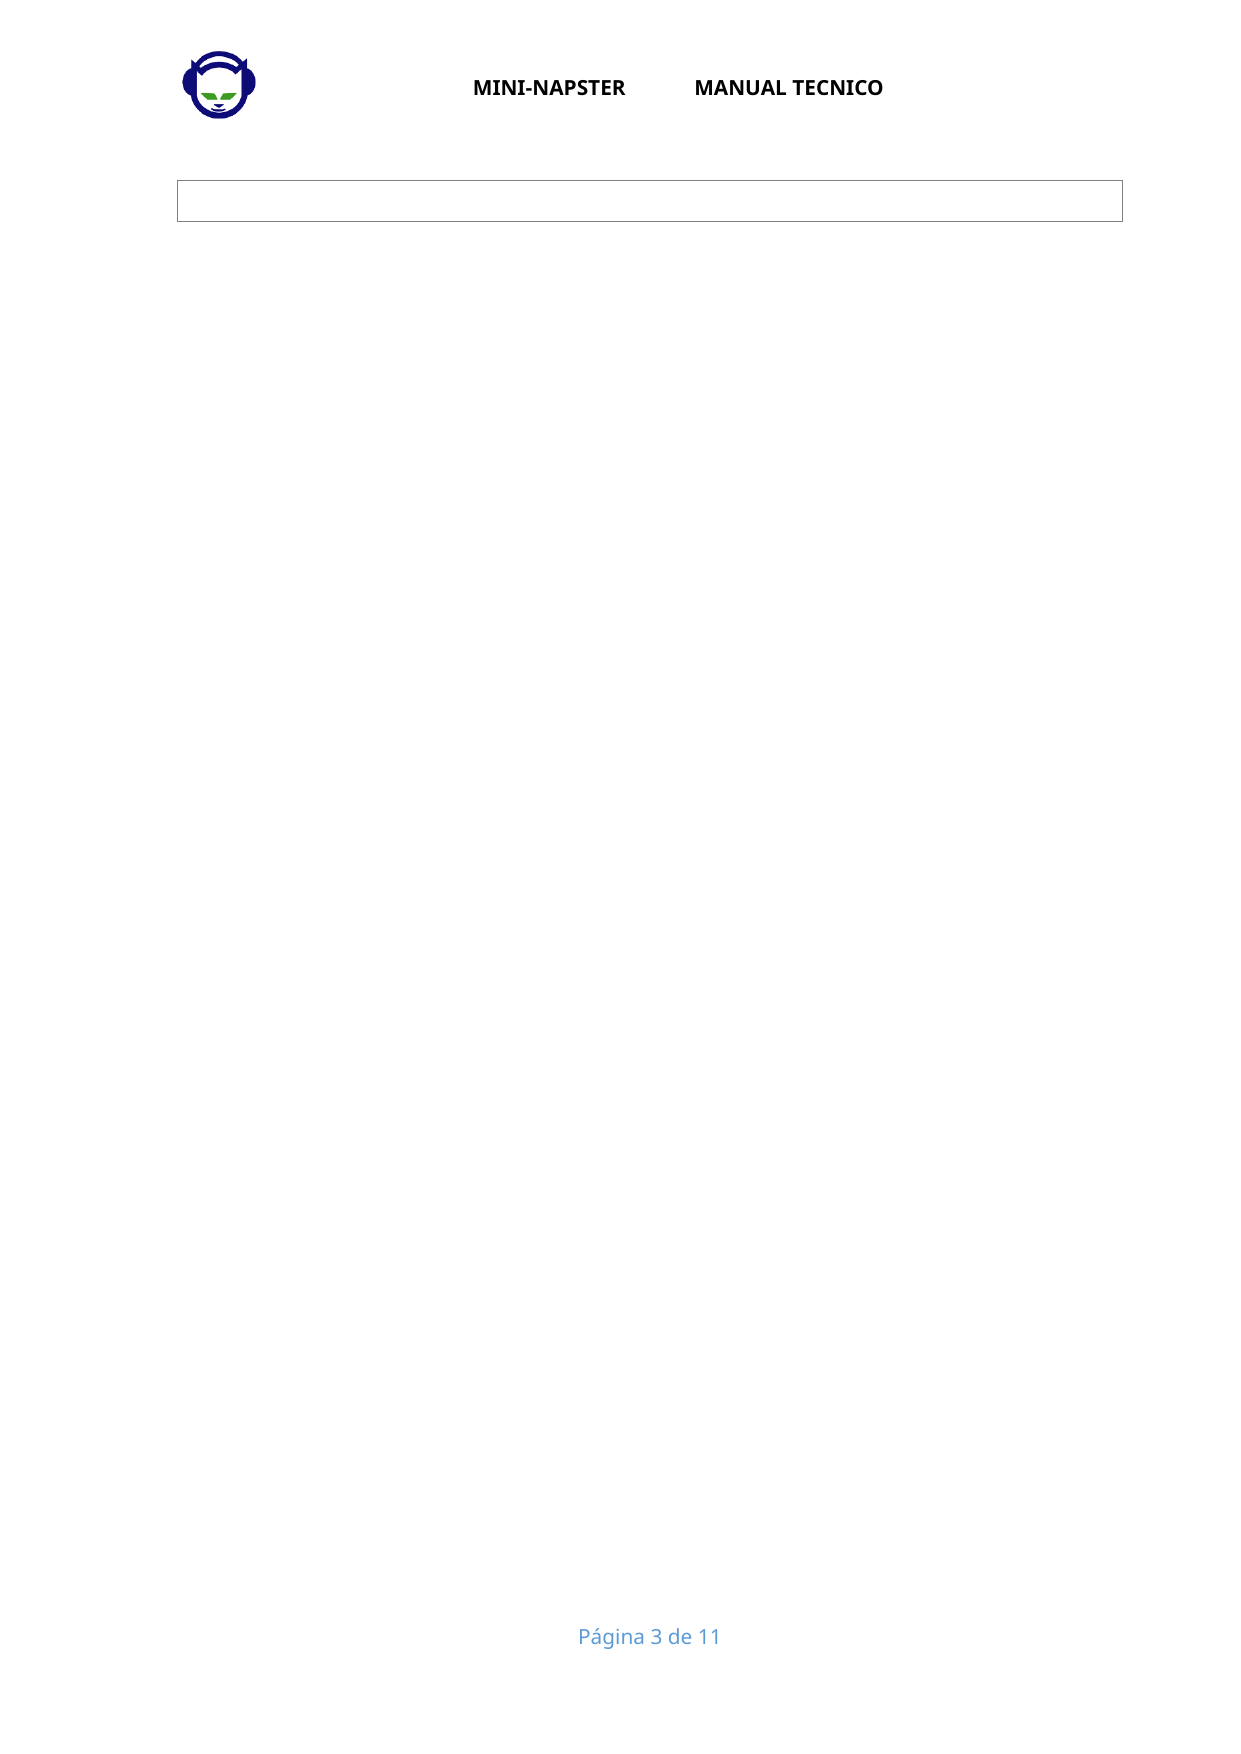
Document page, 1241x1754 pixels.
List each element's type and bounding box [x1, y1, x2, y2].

picture [177, 44, 260, 127]
table_cell [178, 181, 1122, 221]
